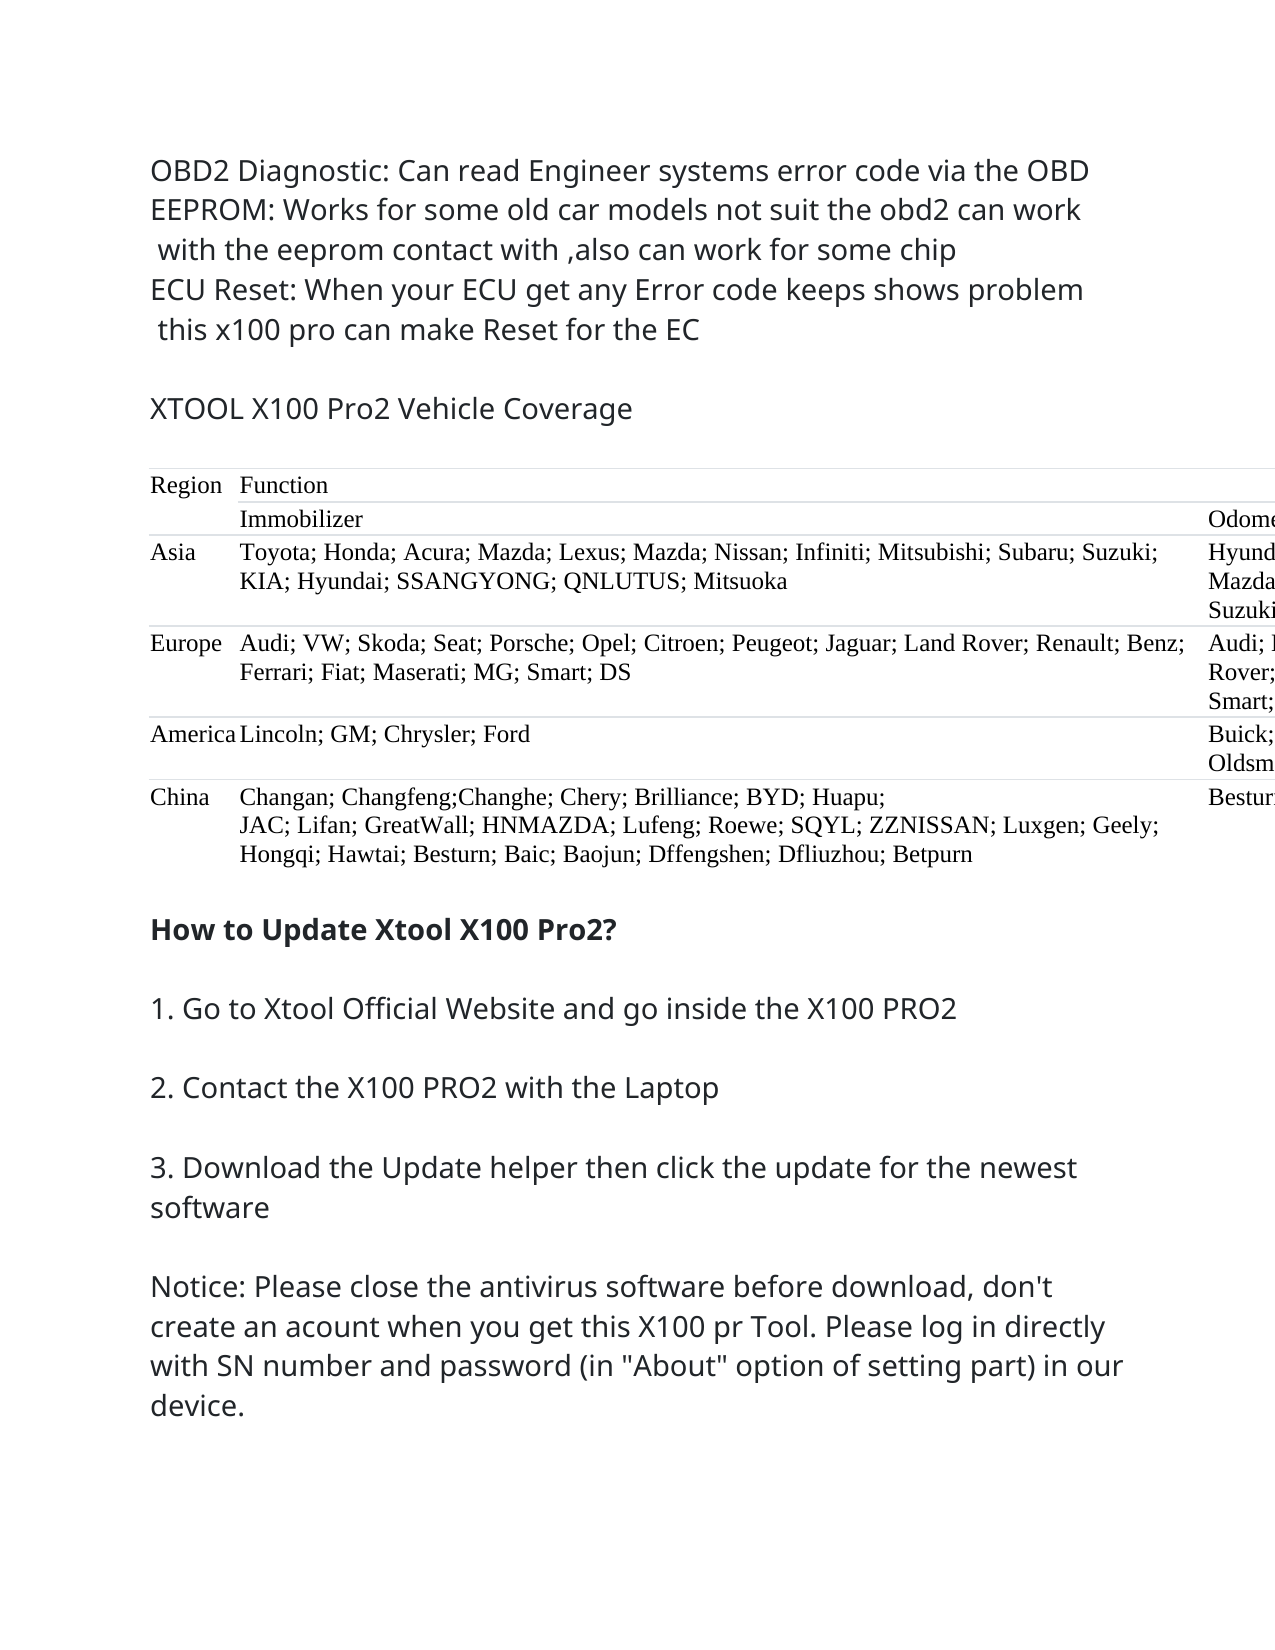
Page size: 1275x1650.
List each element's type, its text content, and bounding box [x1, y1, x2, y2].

table_cell Audi; VW; Skoda; Seat; Porsche; Opel; Citroen; Peugeot; Jaguar; Land Rover; Renault; Benz; Ferrari; Fiat; Maserati; MG; Smart; DS [238, 627, 1206, 716]
table_cell Lincoln; GM; Chrysler; Ford [238, 718, 1206, 778]
table_cell Hyundai; Infiniti; Isuzu; KIA; Mazda; Mitzubishi; Nissan; Proton; SSANGYONG; Subaru; Suzuki [1206, 536, 1275, 625]
text XTOOL X100 Pro2 Basic Functions: 1. Immobiliser 2. OBDII Diagnosis 3. EEPROM 4. Odometer Adjusement XTOOL X100 Pro2 Special Functions: OBD2 Diagnostic: Can read Engineer systems error code via the OBD2 EEPROM: Works for some old car models not suit the obd2 can work with the eeprom contact with ,also can work for some chips ECU Reset: When your ECU get any Error code keeps shows problems this x100 pro can make Reset for the ECU XTOOL X100 Pro2 Vehicle Coverage: [150, 150, 1125, 428]
table_cell Asia [149, 536, 238, 625]
table_header Function [238, 469, 1275, 501]
table_header Region [149, 469, 238, 534]
table_cell Toyota; Honda; Acura; Mazda; Lexus; Mazda; Nissan; Infiniti; Mitsubishi; Subaru; Suzuki; KIA; Hyundai; SSANGYONG; QNLUTUS; Mitsuoka [238, 536, 1206, 625]
text How to Update Xtool X100 Pro2? 1. Go to Xtool Official Website and go inside the X100 PRO2 2. Contact the X100 PRO2 with the Laptop 3. Download the Update helper then click the update for the newest software Notice: Please close the antivirus software before download, don't create an acount when you get this X100 pr Tool. Please log in directly with SN number and password (in "About" option of setting part) in our device. [150, 869, 1125, 1465]
table_cell Europe [149, 627, 238, 716]
table_cell China [149, 780, 238, 869]
table_cell Besturn; Geely; Greatwall; MG Roewe [1206, 780, 1275, 869]
table_cell America [149, 718, 238, 778]
table_cell Immobilizer [238, 503, 1206, 534]
table_cell Changan; Changfeng;Changhe; Chery; Brilliance; BYD; Huapu; JAC; Lifan; GreatWall; HNMAZDA; Lufeng; Roewe; SQYL; ZZNISSAN; Luxgen; Geely; Hongqi; Hawtai; Besturn; Baic; Baojun; Dffengshen; Dfliuzhou; Betpurn [238, 780, 1206, 869]
